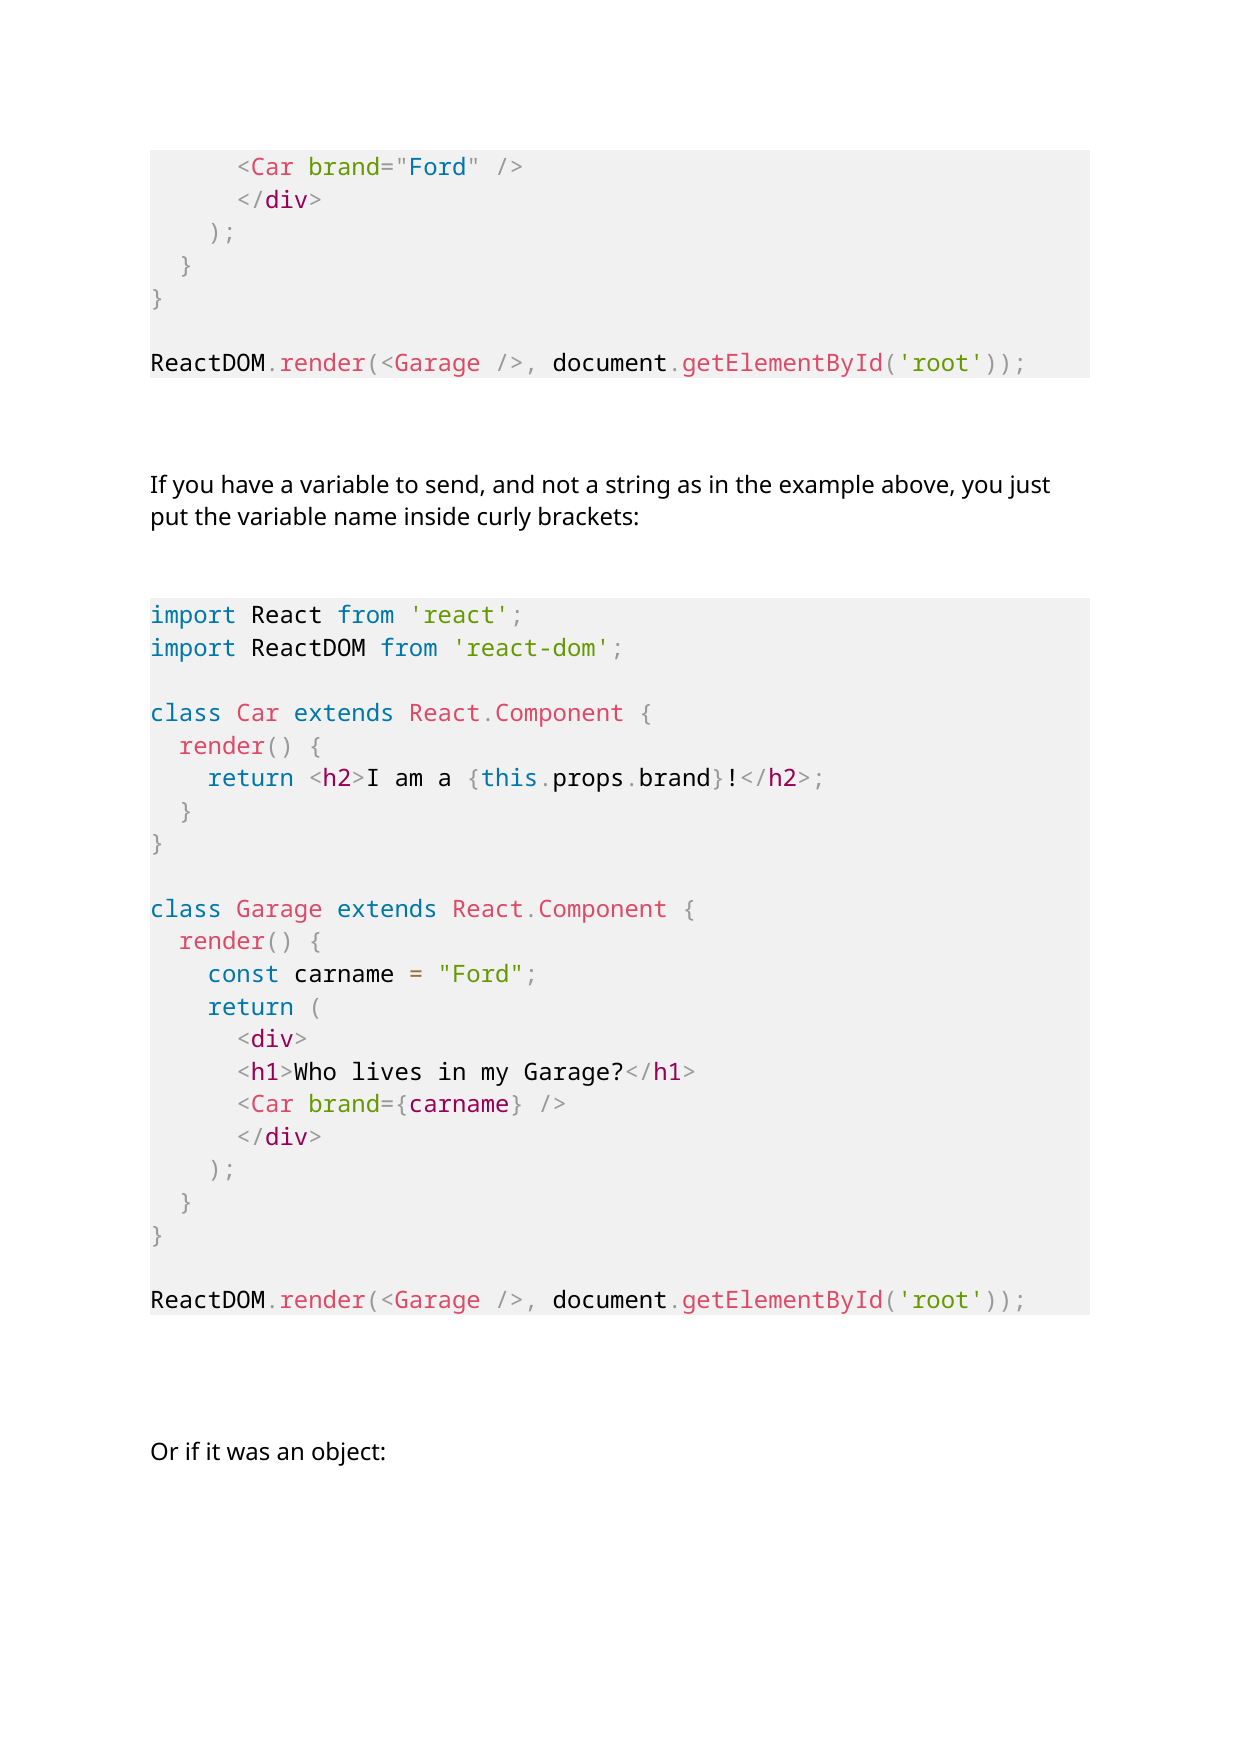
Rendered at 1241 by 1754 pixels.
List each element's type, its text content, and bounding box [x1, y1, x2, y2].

text return ( [150, 989, 1090, 1022]
text ReactDOM.render(<Garage />, document.getElementById('root')); [150, 346, 1090, 378]
text const carname = "Ford"; [150, 957, 1090, 989]
text render() { [150, 924, 1090, 957]
text Or if it was an object: [150, 1435, 1090, 1467]
text <Car brand={carname} /> [150, 1087, 1090, 1120]
text render() { [150, 728, 1090, 761]
text class Car extends React.Component { [150, 696, 1090, 728]
text } [150, 1217, 1090, 1250]
text } [150, 794, 1090, 826]
text </div> [150, 1120, 1090, 1152]
text If you have a variable to send, and not a string as in the example above, you just put the variable name inside curly brackets: [640, 468, 1090, 533]
text class Garage extends React.Component { [150, 891, 1090, 924]
text import ReactDOM from 'react-dom'; [150, 631, 1090, 663]
text </div> [150, 183, 1090, 215]
text <Car brand="Ford" /> [150, 150, 1090, 183]
text import React from 'react'; [150, 598, 1090, 631]
text <div> [150, 1022, 1090, 1054]
text ); [150, 215, 1090, 248]
text } [150, 1185, 1090, 1217]
text } [150, 826, 1090, 859]
text ReactDOM.render(<Garage />, document.getElementById('root')); [150, 1283, 1090, 1315]
text <h1>Who lives in my Garage?</h1> [150, 1054, 1090, 1087]
text ); [150, 1152, 1090, 1185]
text } [150, 248, 1090, 280]
text } [150, 280, 1090, 313]
text return <h2>I am a {this.props.brand}!</h2>; [150, 761, 1090, 794]
